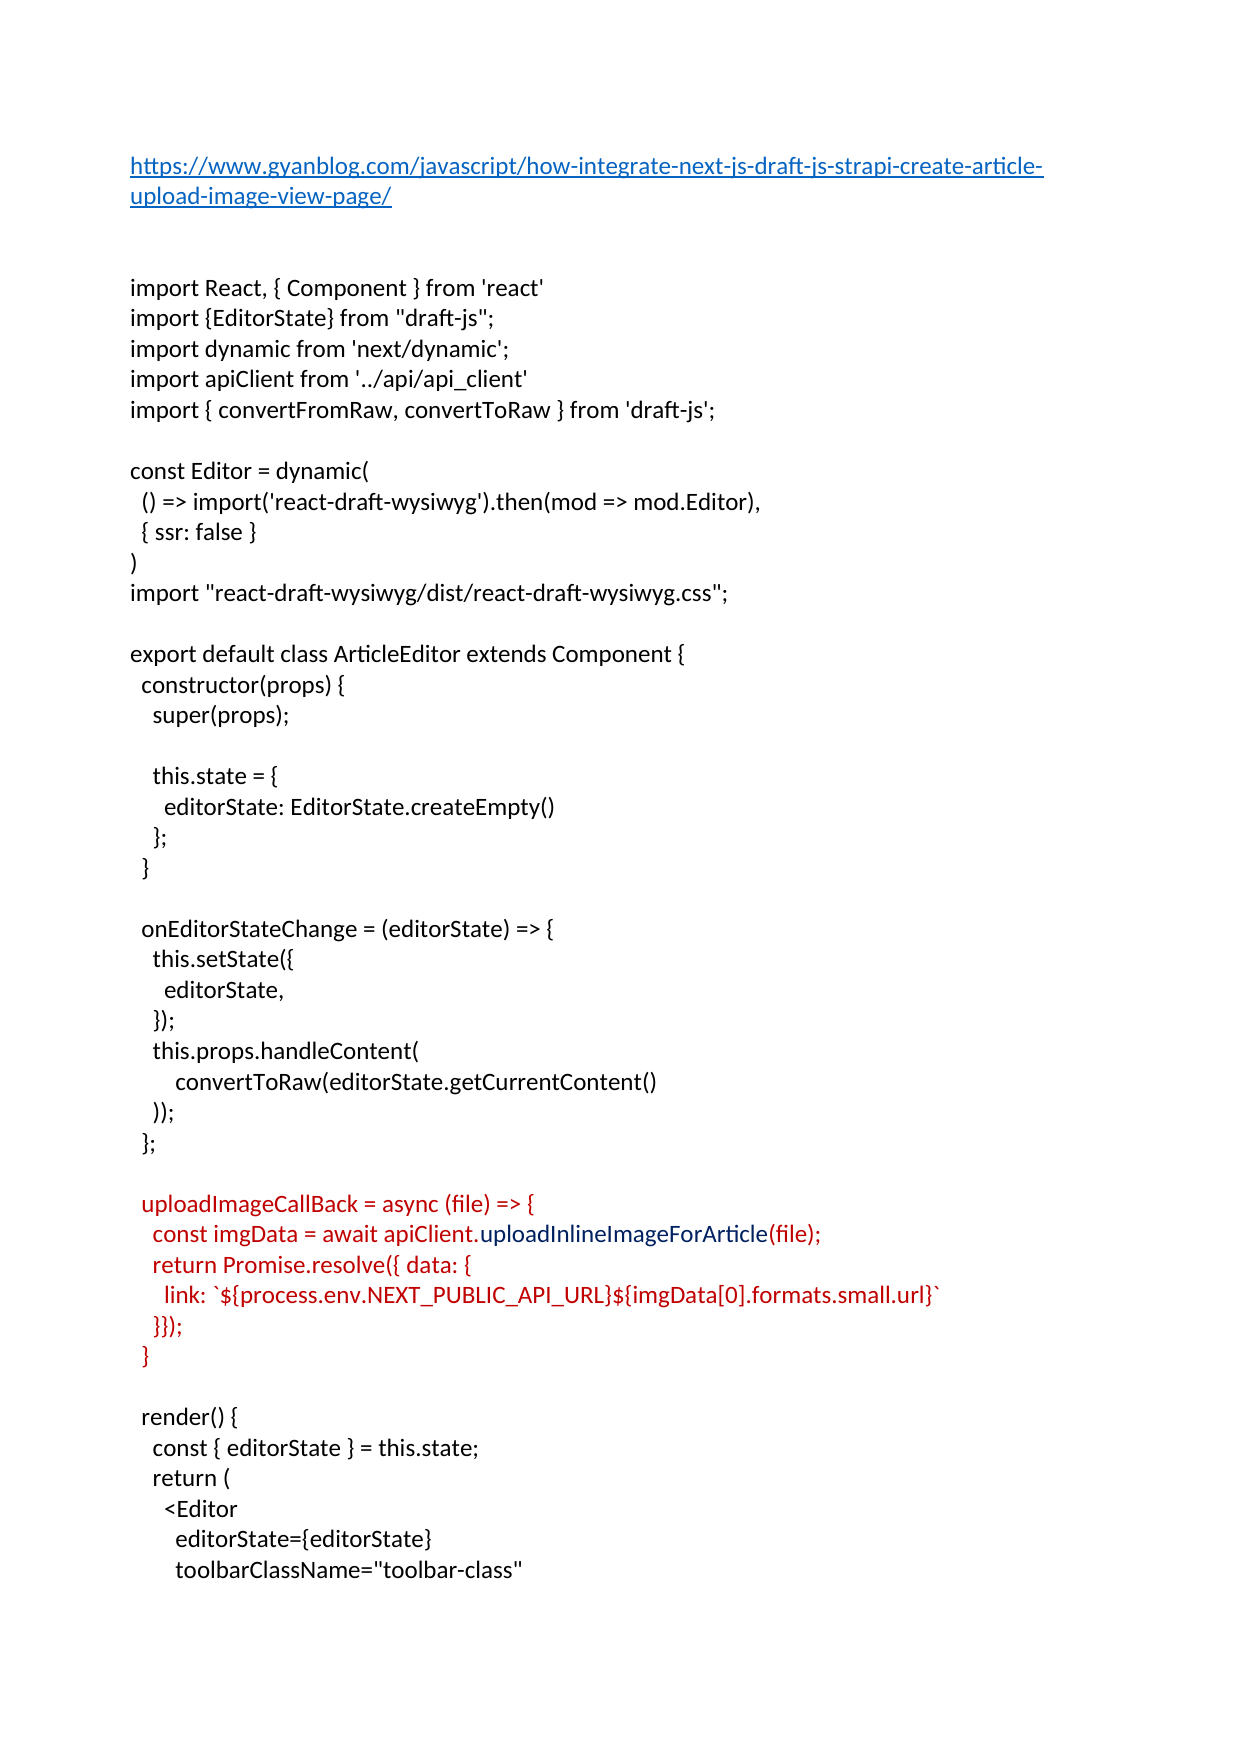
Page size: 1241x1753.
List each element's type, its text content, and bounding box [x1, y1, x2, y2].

text <Editor [130, 1493, 1090, 1523]
text toolbarClassName="toolbar-class" [130, 1554, 1090, 1584]
text () => import('react-draft-wysiwyg').then(mod => mod.Editor), [130, 486, 1090, 516]
text editorState, [130, 974, 1090, 1004]
text convertToRaw(editorState.getCurrentContent() [130, 1066, 1090, 1096]
text ) [130, 547, 1090, 577]
text import { convertFromRaw, convertToRaw } from 'draft-js'; [130, 394, 1090, 425]
text editorState: EditorState.createEmpty() [130, 791, 1090, 821]
text }; [130, 821, 1090, 852]
text const { editorState } = this.state; [130, 1432, 1090, 1462]
text }}); [130, 1310, 1090, 1340]
text uploadImageCallBack = async (file) => { [130, 1188, 1090, 1218]
text } [130, 1340, 1090, 1371]
text )); [130, 1096, 1090, 1127]
text editorState={editorState} [130, 1523, 1090, 1554]
text return ( [130, 1462, 1090, 1493]
text https://www.gyanblog.com/javascript/how-integrate-next-js-draft-js-strapi-create-article-upload-image-view-page/ [130, 150, 1090, 211]
text export default class ArticleEditor extends Component { [130, 638, 1090, 669]
text const imgData = await apiClient.uploadInlineImageForArticle(file); [130, 1218, 1090, 1249]
text import dynamic from 'next/dynamic'; [130, 333, 1090, 364]
text import apiClient from '../api/api_client' [130, 364, 1090, 394]
text constructor(props) { [130, 669, 1090, 699]
text this.props.handleContent( [130, 1035, 1090, 1066]
text return Promise.resolve({ data: { [130, 1249, 1090, 1279]
text onEditorStateChange = (editorState) => { [130, 913, 1090, 943]
text } [130, 852, 1090, 882]
text import "react-draft-wysiwyg/dist/react-draft-wysiwyg.css"; [130, 577, 1090, 608]
text }); [130, 1004, 1090, 1035]
text render() { [130, 1401, 1090, 1432]
text { ssr: false } [130, 516, 1090, 547]
text import React, { Component } from 'react' [130, 272, 1090, 303]
text const Editor = dynamic( [130, 455, 1090, 486]
text super(props); [130, 699, 1090, 730]
text }; [130, 1127, 1090, 1157]
text this.setState({ [130, 943, 1090, 974]
text link: `${process.env.NEXT_PUBLIC_API_URL}${imgData[0].formats.small.url}` [130, 1279, 1090, 1310]
text import {EditorState} from "draft-js"; [130, 303, 1090, 333]
text this.state = { [130, 760, 1090, 791]
